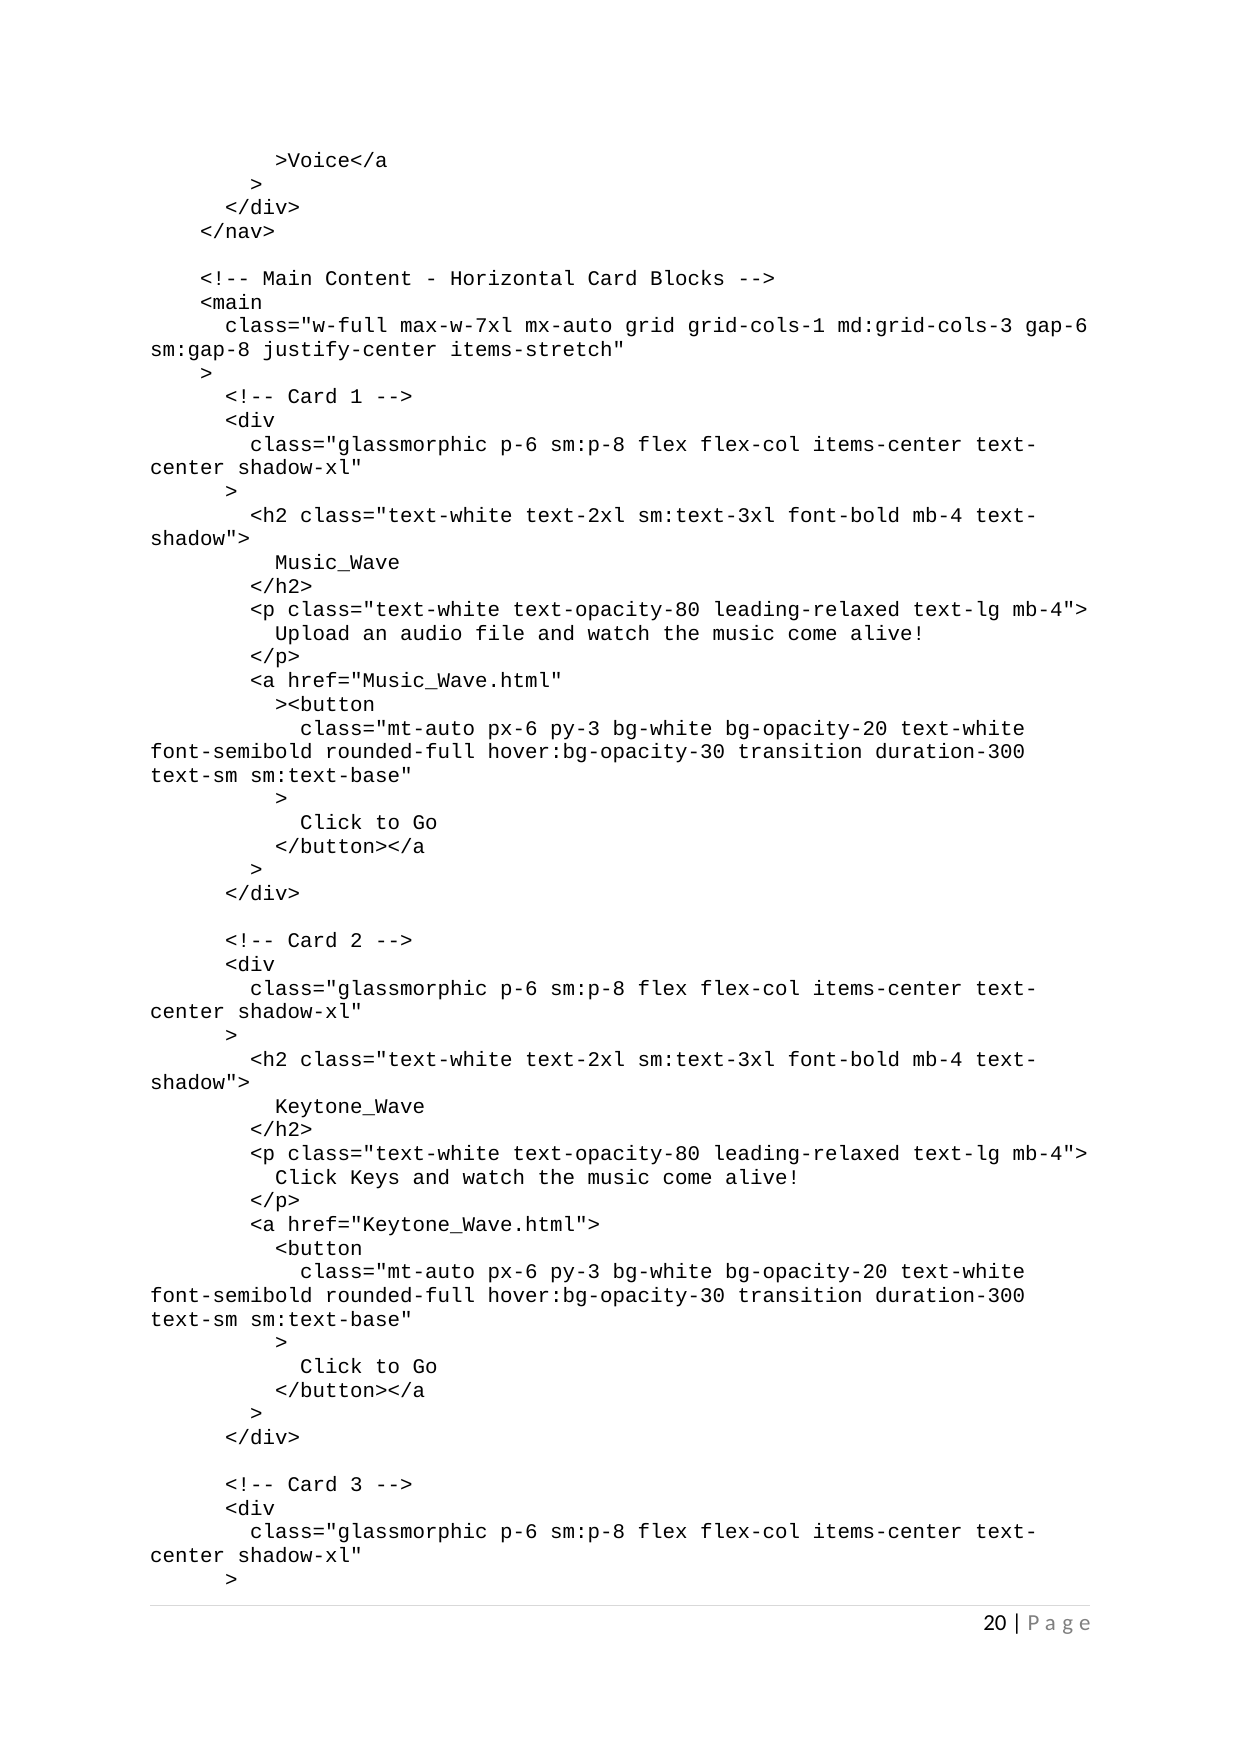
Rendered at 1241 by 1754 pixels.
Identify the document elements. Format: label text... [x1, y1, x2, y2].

text > [150, 1569, 1090, 1592]
text <main [150, 292, 1090, 316]
text Click to Go [150, 812, 1090, 836]
text > [150, 174, 1090, 197]
text </h2> [150, 576, 1090, 599]
text </nav> [150, 221, 1090, 244]
text <!-- Card 3 --> [150, 1474, 1090, 1498]
text class="w-full max-w-7xl mx-auto grid grid-cols-1 md:grid-cols-3 gap-6 sm:gap-8 justify-center items-stretch" [150, 316, 1090, 363]
text <button [150, 1238, 1090, 1261]
text <p class="text-white text-opacity-80 leading-relaxed text-lg mb-4"> [150, 599, 1090, 623]
text Upload an audio file and watch the music come alive! [150, 623, 1090, 647]
text Keytone_Wave [150, 1096, 1090, 1119]
text <p class="text-white text-opacity-80 leading-relaxed text-lg mb-4"> [150, 1143, 1090, 1167]
text class="glassmorphic p-6 sm:p-8 flex flex-col items-center text-center shadow-xl" [150, 434, 1090, 481]
text > [150, 1025, 1090, 1048]
text > [150, 481, 1090, 505]
text <div [150, 410, 1090, 434]
text <!-- Card 2 --> [150, 930, 1090, 954]
text > [150, 1403, 1090, 1427]
text > [150, 859, 1090, 883]
text > [150, 363, 1090, 386]
text <a href="Keytone_Wave.html"> [150, 1214, 1090, 1238]
text <!-- Main Content - Horizontal Card Blocks --> [150, 268, 1090, 292]
text </button></a [150, 836, 1090, 859]
text > [150, 1332, 1090, 1356]
text class="glassmorphic p-6 sm:p-8 flex flex-col items-center text-center shadow-xl" [150, 1521, 1090, 1569]
text <a href="Music_Wave.html" [150, 670, 1090, 694]
text Click to Go [150, 1356, 1090, 1379]
text <div [150, 954, 1090, 978]
text > [150, 788, 1090, 812]
text ><button [150, 694, 1090, 717]
text </h2> [150, 1119, 1090, 1143]
text </div> [150, 1427, 1090, 1451]
text <div [150, 1498, 1090, 1521]
text </div> [150, 883, 1090, 907]
text <h2 class="text-white text-2xl sm:text-3xl font-bold mb-4 text-shadow"> [150, 505, 1090, 552]
text Click Keys and watch the music come alive! [150, 1167, 1090, 1190]
text </div> [150, 197, 1090, 221]
text </p> [150, 1190, 1090, 1214]
text Music_Wave [150, 552, 1090, 576]
text </p> [150, 647, 1090, 670]
text >Voice</a [150, 150, 1090, 174]
text </button></a [150, 1379, 1090, 1403]
text <h2 class="text-white text-2xl sm:text-3xl font-bold mb-4 text-shadow"> [150, 1048, 1090, 1096]
text <!-- Card 1 --> [150, 386, 1090, 410]
text class="glassmorphic p-6 sm:p-8 flex flex-col items-center text-center shadow-xl" [150, 978, 1090, 1025]
